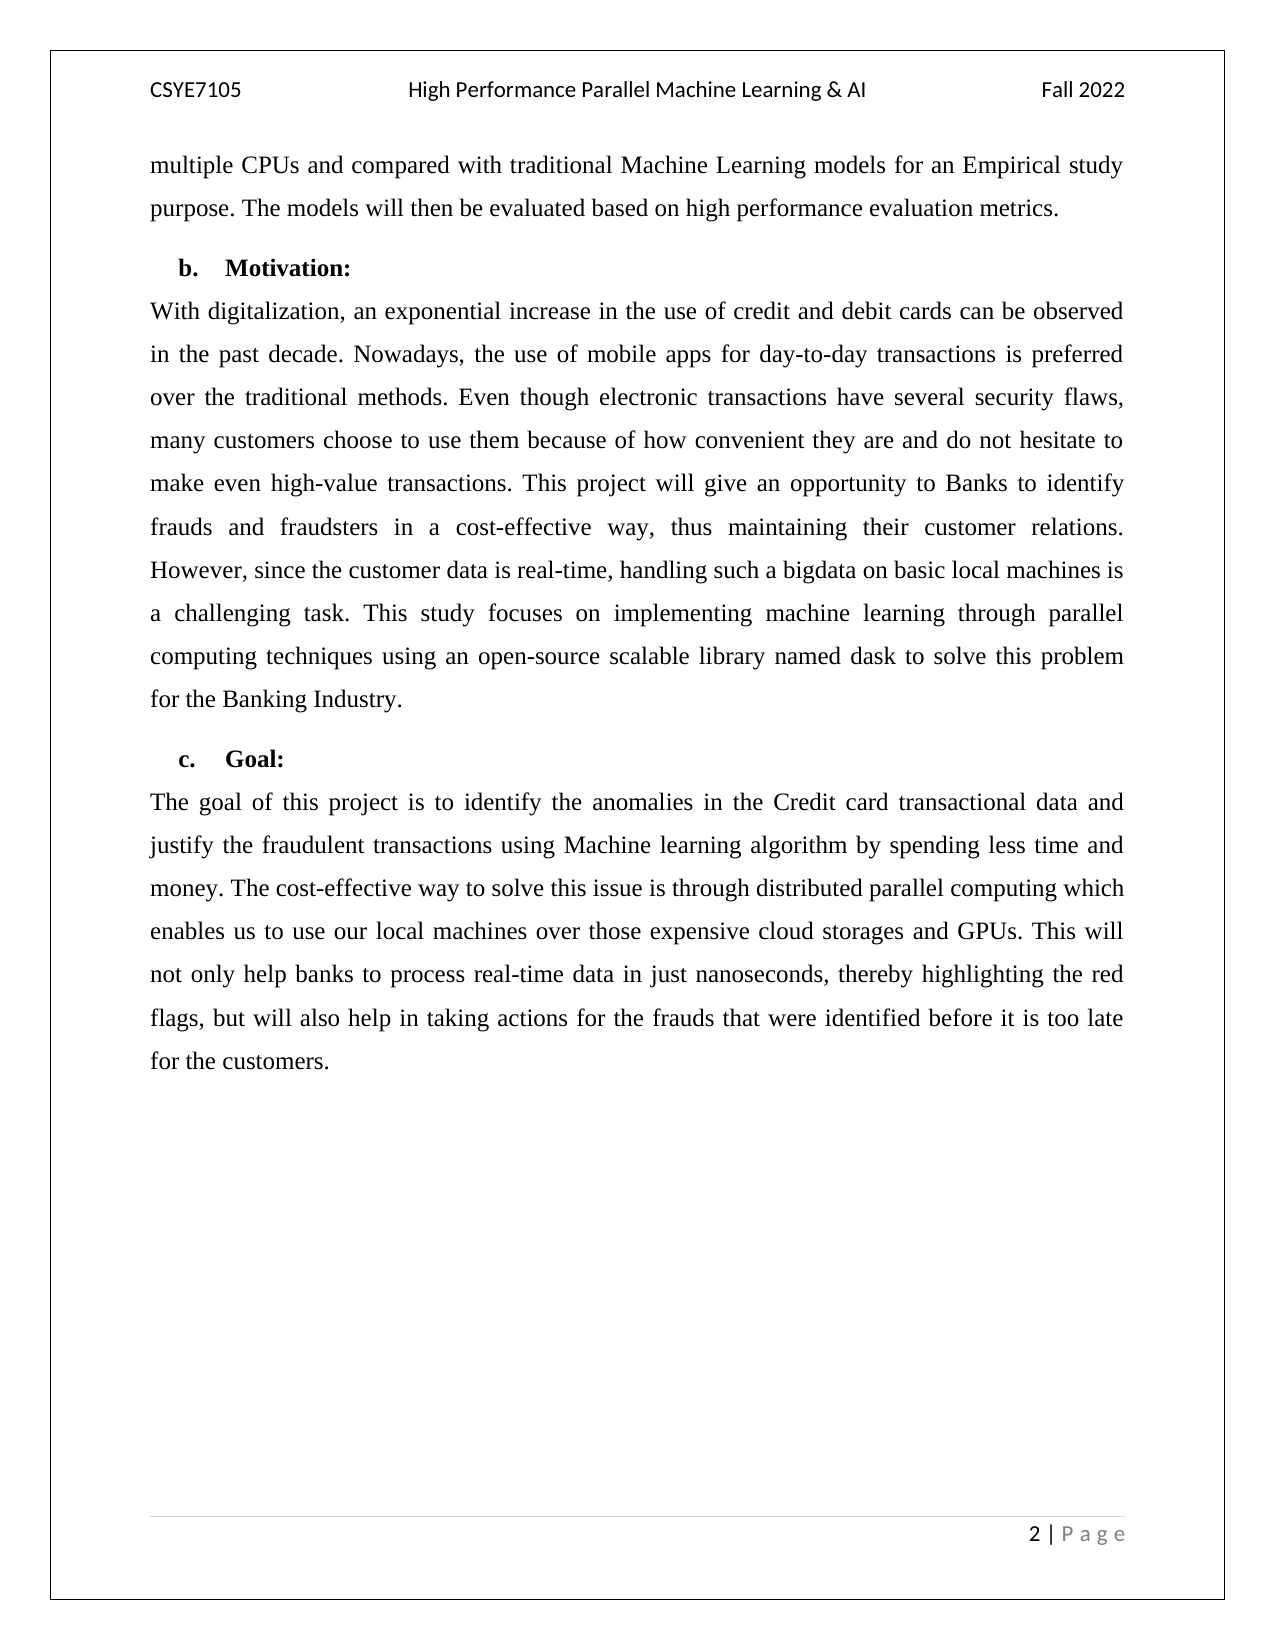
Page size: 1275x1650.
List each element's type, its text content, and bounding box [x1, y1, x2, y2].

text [150, 150, 1125, 222]
text The goal of this project is to identify the anomalies in the Credit card transactional data and justify the fraudulent transactions using Machine learning algorithm by spending less time and money. The cost-effective way to solve this issue is through distributed parallel computing which enables us to use our local machines over those expensive cloud storages and GPUs. This will not only help banks to process real-time data in just nanoseconds, thereby highlighting the red flags, but will also help in taking actions for the frauds that were identified before it is too late for the customers. [150, 787, 1125, 1074]
list Motivation: [178, 253, 1125, 282]
list Goal: [178, 744, 1125, 773]
text With digitalization, an exponential increase in the use of credit and debit cards can be observed in the past decade. Nowadays, the use of mobile apps for day-to-day transactions is preferred over the traditional methods. Even though electronic transactions have several security flaws, many customers choose to use them because of how convenient they are and do not hesitate to make even high-value transactions. This project will give an opportunity to Banks to identify frauds and fraudsters in a cost-effective way, thus maintaining their customer relations. However, since the customer data is real-time, handling such a bigdata on basic local machines is a challenging task. This study focuses on implementing machine learning through parallel computing techniques using an open-source scalable library named dask to solve this problem for the Banking Industry. [150, 296, 1125, 713]
